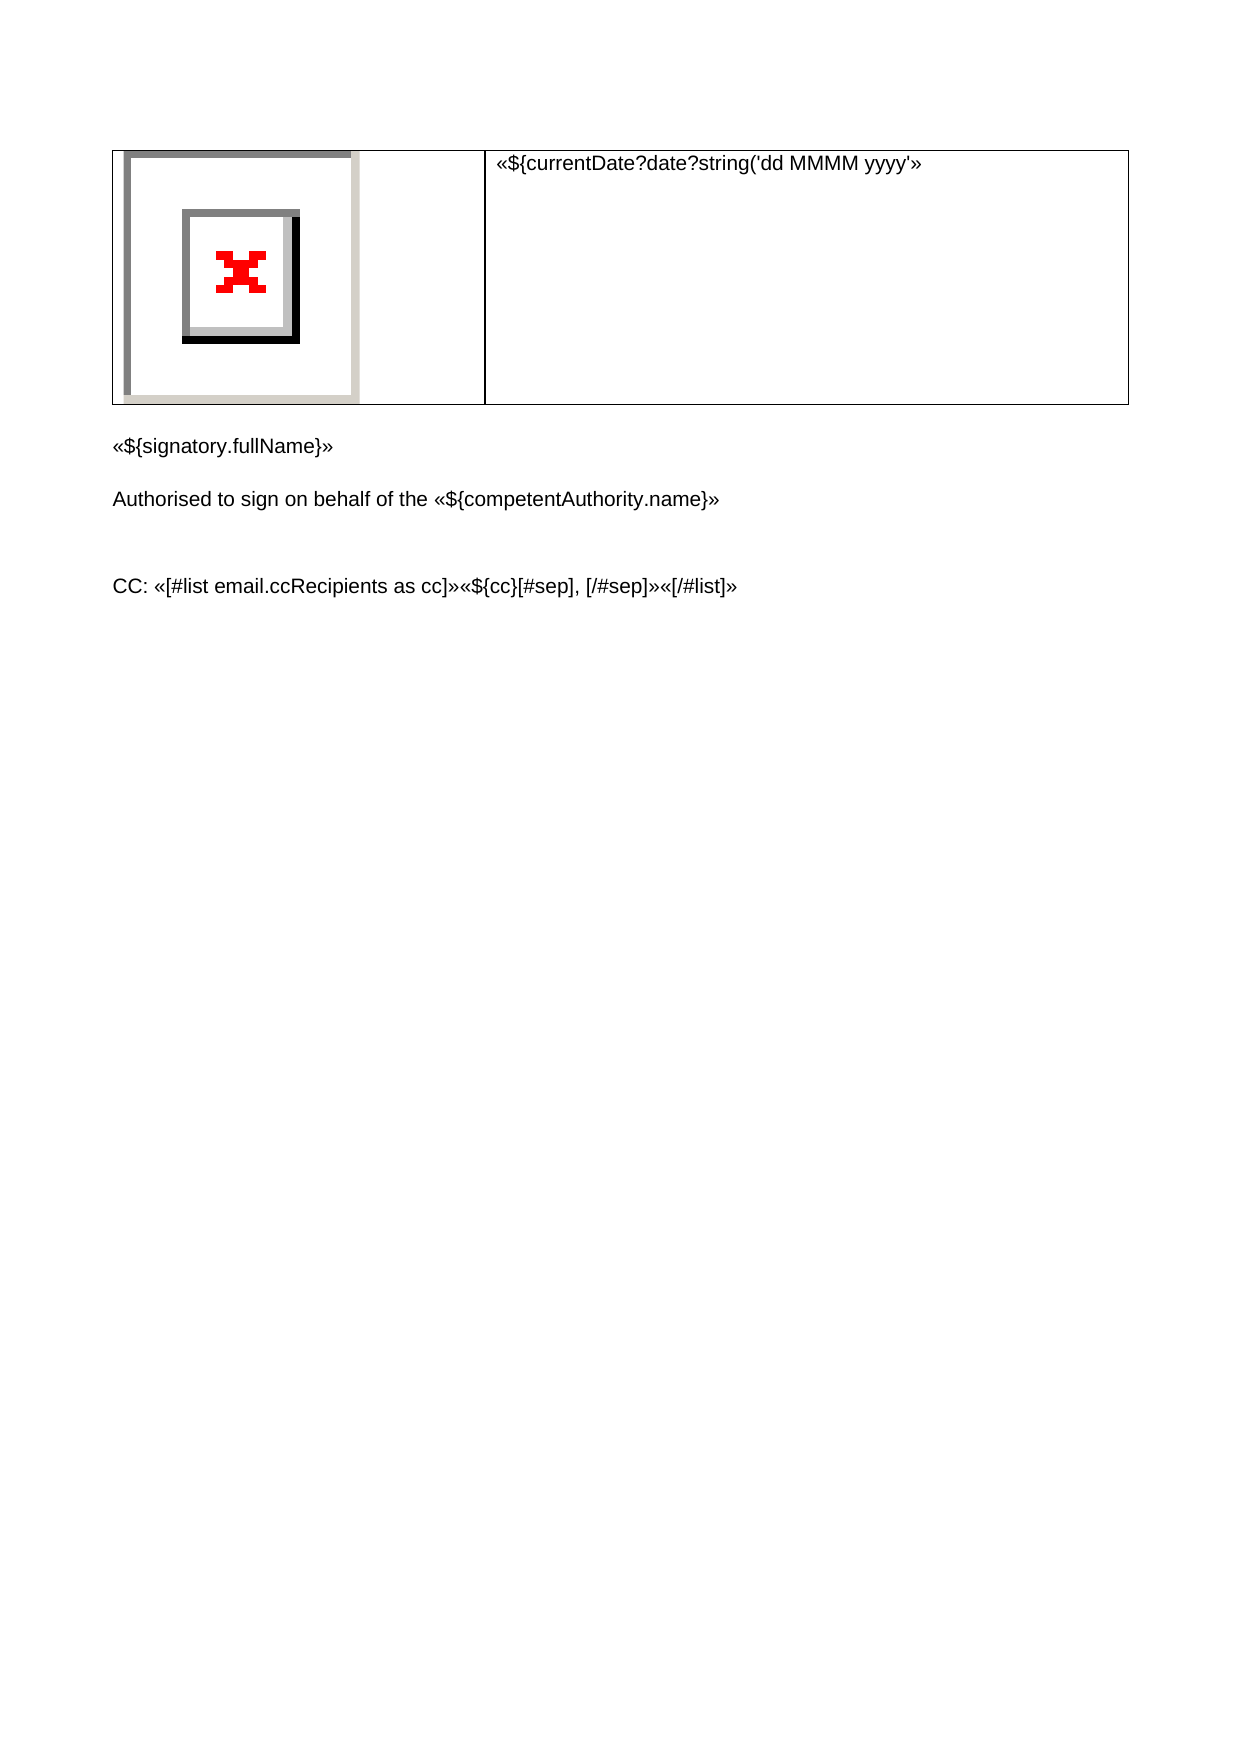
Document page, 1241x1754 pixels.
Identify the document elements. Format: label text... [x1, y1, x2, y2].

picture [123, 151, 360, 404]
text CC: «[#list email.ccRecipients as cc]»«${cc}[#sep], [/#sep]»«[/#list]» [112, 574, 1128, 598]
table_cell «${currentDate?date?string('dd MMMM yyyy'» [486, 151, 1128, 403]
table_cell [360, 151, 484, 403]
table_cell [113, 151, 123, 403]
subtitle Authorised to sign on behalf of the «${competentAuthority.name}» [112, 487, 1128, 511]
text «${signatory.fullName}» [112, 434, 1128, 458]
